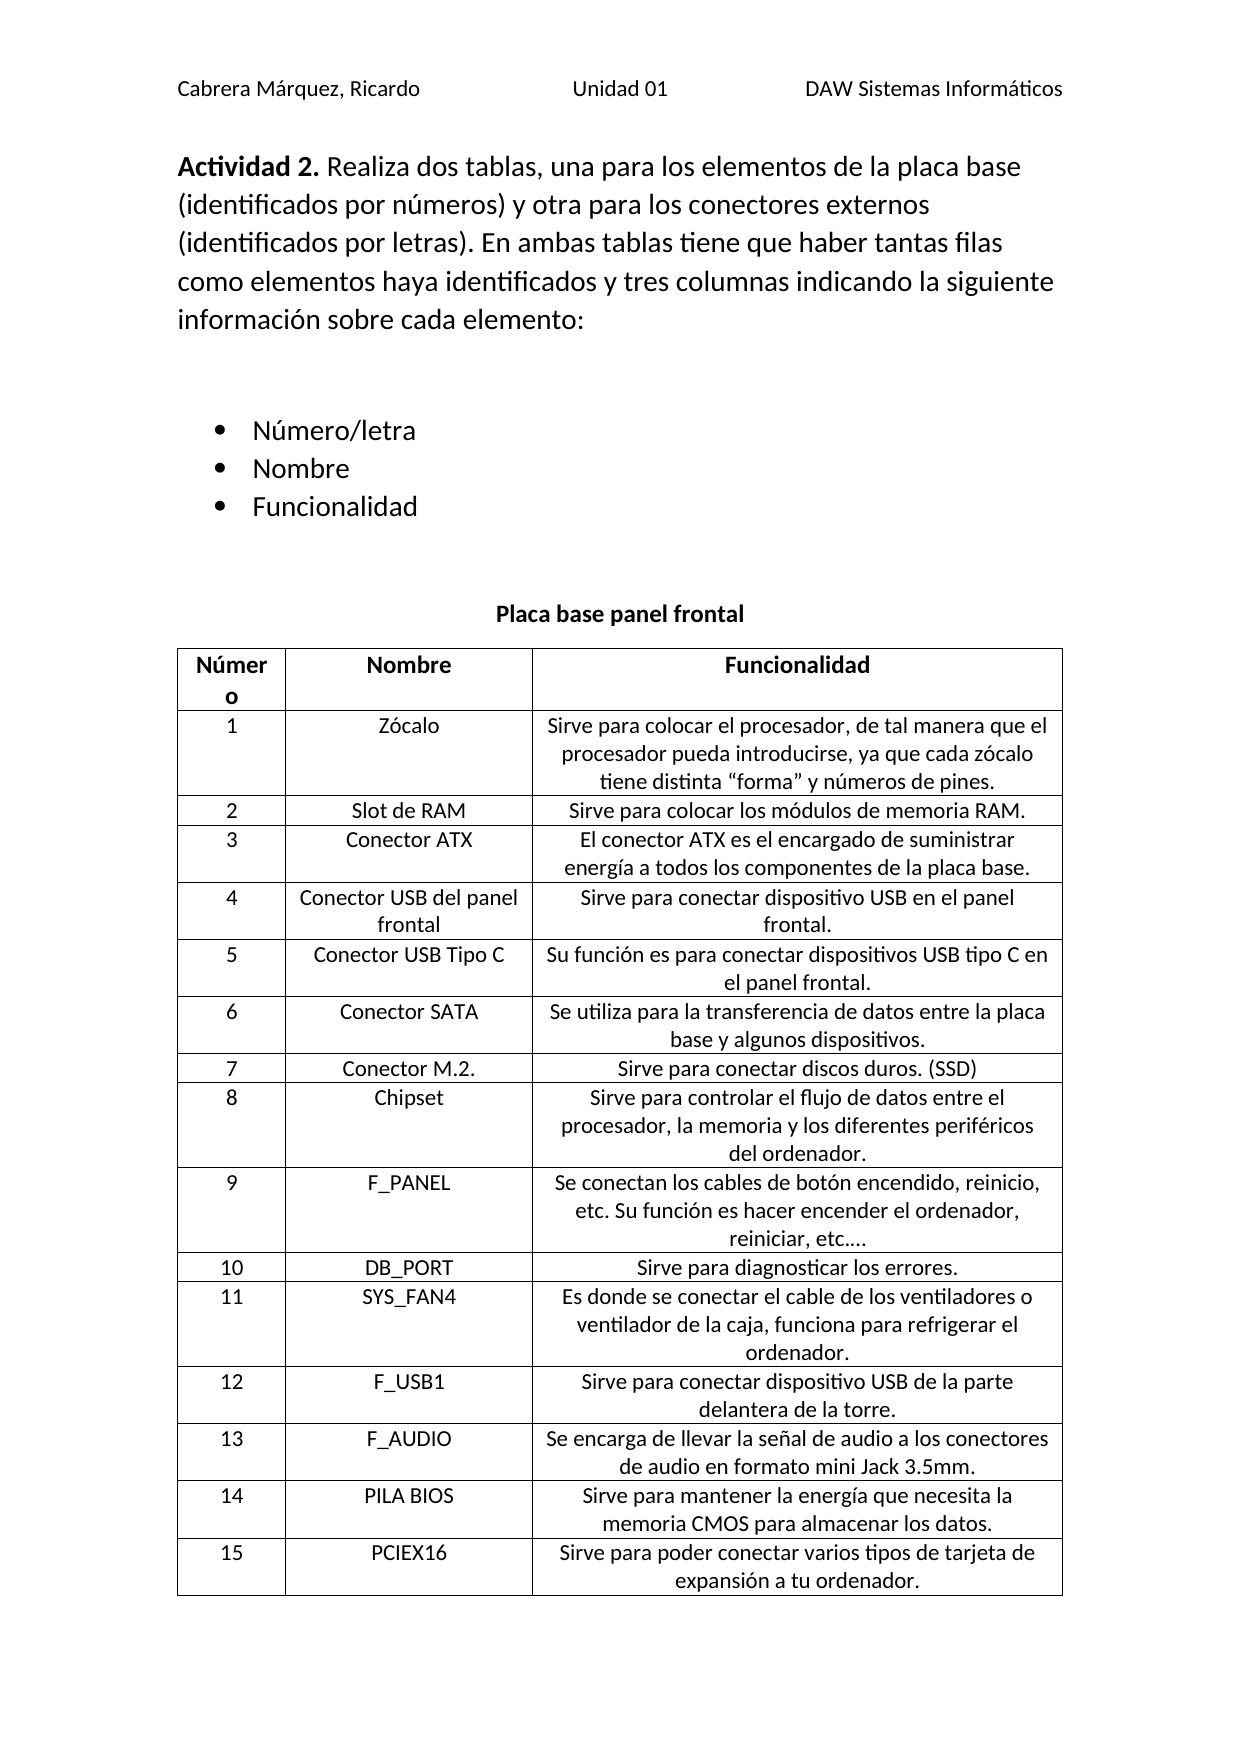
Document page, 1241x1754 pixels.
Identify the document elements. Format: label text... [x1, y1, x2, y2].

table_cell 9 [178, 1168, 285, 1252]
table_cell Sirve para colocar los módulos de memoria RAM. [533, 796, 1062, 824]
list Nombre [215, 450, 1063, 486]
table_header Número [178, 649, 285, 710]
table_header Funcionalidad [533, 649, 1062, 710]
table_cell 2 [178, 796, 285, 824]
table_cell Conector USB Tipo C [286, 940, 532, 996]
table_cell Conector USB del panel frontal [286, 883, 532, 939]
table_cell 12 [178, 1367, 285, 1423]
table_cell PCIEX16 [286, 1539, 532, 1594]
table_cell SYS_FAN4 [286, 1282, 532, 1366]
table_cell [533, 1539, 1062, 1594]
table_cell Chipset [286, 1083, 532, 1167]
table_cell 3 [178, 826, 285, 882]
table_cell F_PANEL [286, 1168, 532, 1252]
table_cell 10 [178, 1253, 285, 1281]
table_cell Conector M.2. [286, 1054, 532, 1082]
table_cell Conector SATA [286, 997, 532, 1053]
table_cell 8 [178, 1083, 285, 1167]
table_cell Sirve para conectar dispositivo USB de la parte delantera de la torre. [533, 1367, 1062, 1423]
table_cell 6 [178, 997, 285, 1053]
table_cell F_USB1 [286, 1367, 532, 1423]
table_cell Se conectan los cables de botón encendido, reinicio, etc. Su función es hacer encender el ordenador, reiniciar, etc.… [533, 1168, 1062, 1252]
text Placa base panel frontal [177, 599, 1063, 629]
table_cell 13 [178, 1424, 285, 1480]
table_cell Zócalo [286, 711, 532, 795]
table_cell DB_PORT [286, 1253, 532, 1281]
table_header Nombre [286, 649, 532, 710]
table_cell PILA BIOS [286, 1481, 532, 1537]
table_cell Sirve para controlar el flujo de datos entre el procesador, la memoria y los diferentes periféricos del ordenador. [533, 1083, 1062, 1167]
text Actividad 2. Realiza dos tablas, una para los elementos de la placa base (identificados por números) y otra para los conectores externos (identificados por letras). En ambas tablas tiene que haber tantas filas como elementos haya identificados y tres columnas indicando la siguiente información sobre cada elemento: [177, 148, 1063, 337]
table_cell Se utiliza para la transferencia de datos entre la placa base y algunos dispositivos. [533, 997, 1062, 1053]
table_cell Su función es para conectar dispositivos USB tipo C en el panel frontal. [533, 940, 1062, 996]
table_cell 5 [178, 940, 285, 996]
table_cell Conector ATX [286, 826, 532, 882]
table_cell 11 [178, 1282, 285, 1366]
table_cell F_AUDIO [286, 1424, 532, 1480]
list Funcionalidad [215, 488, 1063, 524]
table_cell El conector ATX es el encargado de suministrar energía a todos los componentes de la placa base. [533, 826, 1062, 882]
table_cell Sirve para colocar el procesador, de tal manera que el procesador pueda introducirse, ya que cada zócalo tiene distinta “forma” y números de pines. [533, 711, 1062, 795]
table_cell Sirve para conectar dispositivo USB en el panel frontal. [533, 883, 1062, 939]
table_cell 1 [178, 711, 285, 795]
table_cell 7 [178, 1054, 285, 1082]
table_cell 15 [178, 1539, 285, 1594]
table_cell 14 [178, 1481, 285, 1537]
table_cell Sirve para mantener la energía que necesita la memoria CMOS para almacenar los datos. [533, 1481, 1062, 1537]
table_cell 4 [178, 883, 285, 939]
table_cell Slot de RAM [286, 796, 532, 824]
list Número/letra [215, 412, 1063, 447]
table_cell Es donde se conectar el cable de los ventiladores o ventilador de la caja, funciona para refrigerar el ordenador. [533, 1282, 1062, 1366]
table_cell Sirve para diagnosticar los errores. [533, 1253, 1062, 1281]
table_cell Sirve para conectar discos duros. (SSD) [533, 1054, 1062, 1082]
table_cell Se encarga de llevar la señal de audio a los conectores de audio en formato mini Jack 3.5mm. [533, 1424, 1062, 1480]
